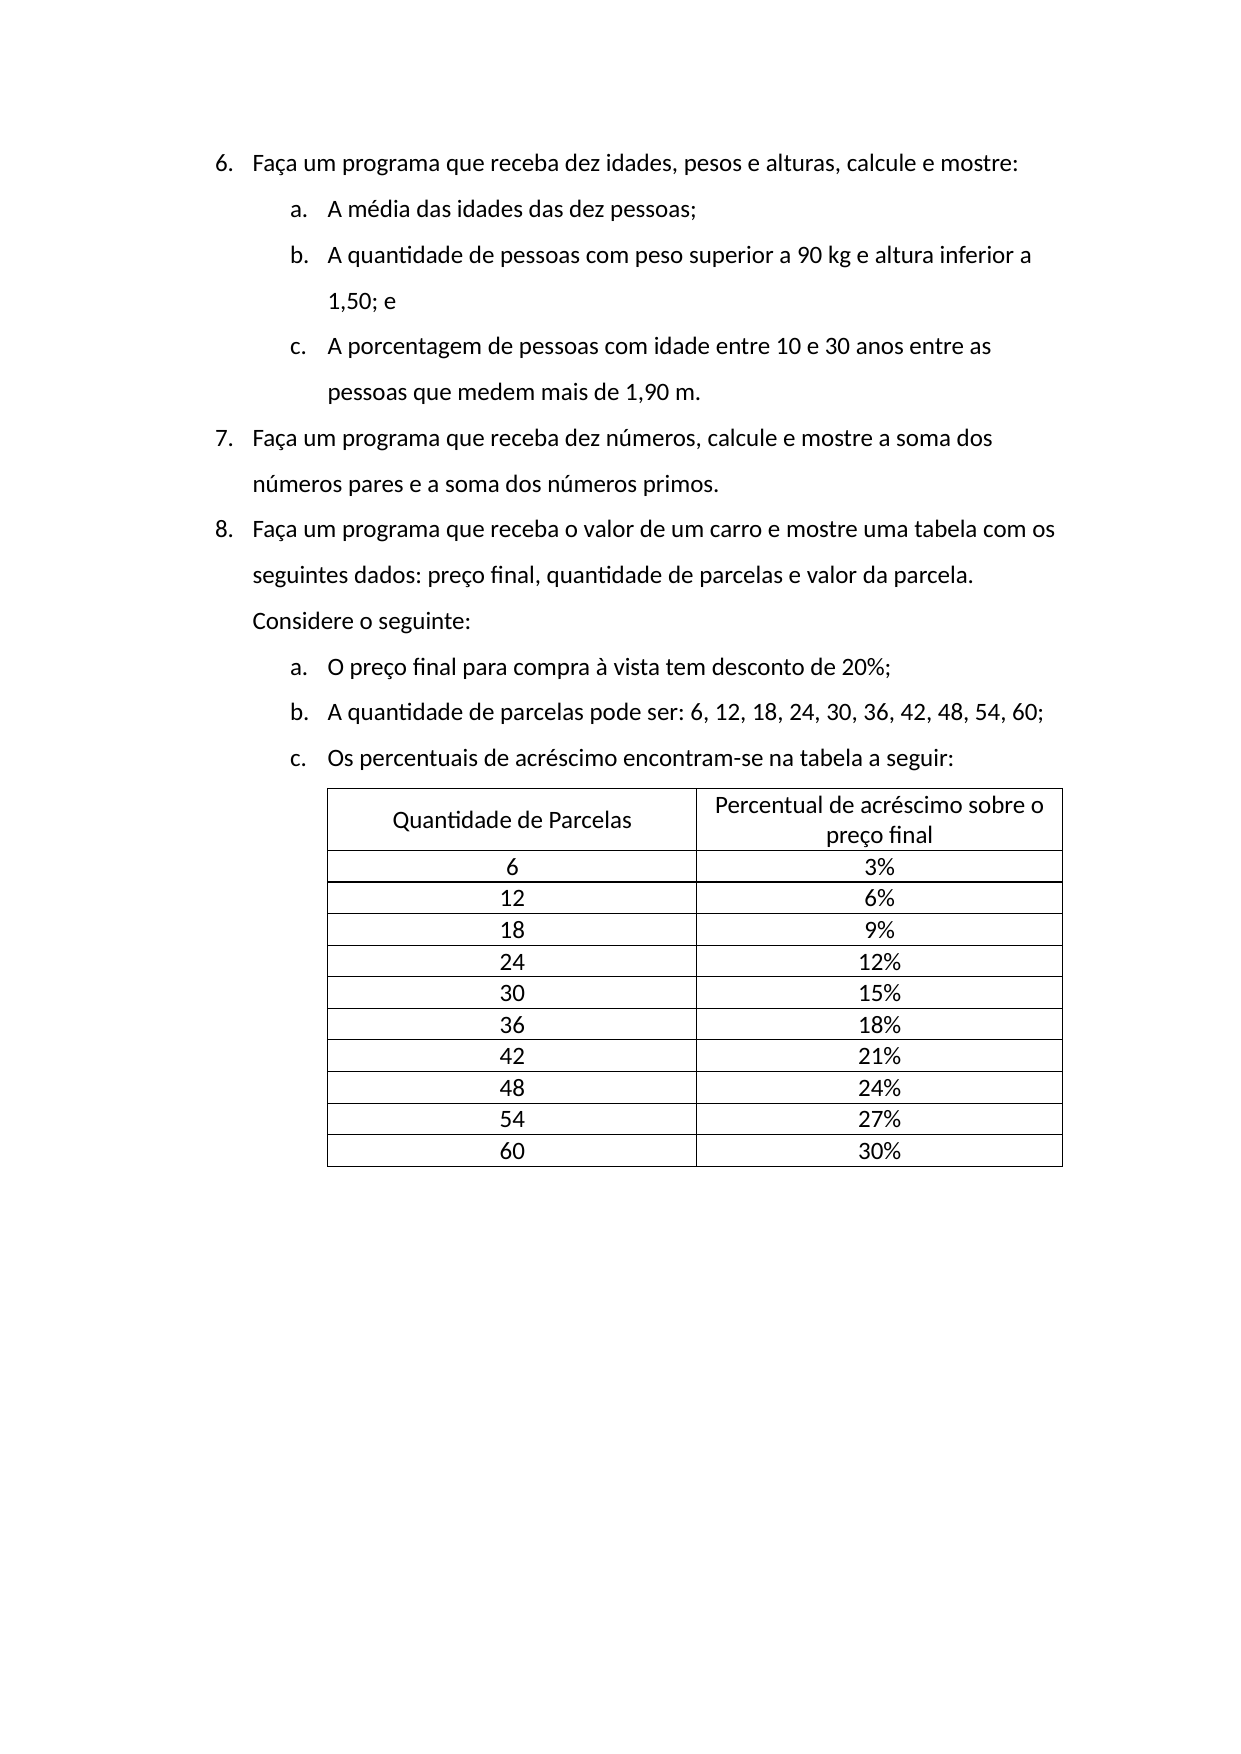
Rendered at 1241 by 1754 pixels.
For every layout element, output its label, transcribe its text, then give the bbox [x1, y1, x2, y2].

table_cell 42 [328, 1040, 696, 1071]
table_cell 6 [328, 851, 696, 881]
list Os percentuais de acréscimo encontram-se na tabela a seguir: [290, 742, 1063, 773]
table_cell 24% [697, 1072, 1062, 1102]
table_cell 12% [697, 946, 1062, 976]
list A porcentagem de pessoas com idade entre 10 e 30 anos entre as pessoas que medem mais de 1,90 m. [290, 331, 1063, 407]
table_cell 54 [328, 1104, 696, 1134]
table_cell 48 [328, 1072, 696, 1102]
table_cell 6% [697, 883, 1062, 913]
table_cell 15% [697, 977, 1062, 1008]
table_cell 18 [328, 914, 696, 944]
list O preço final para compra à vista tem desconto de 20%; [290, 651, 1063, 681]
table_cell 30 [328, 977, 696, 1008]
table_cell 9% [697, 914, 1062, 944]
table_cell 27% [697, 1104, 1062, 1134]
table_header Percentual de acréscimo sobre o preço final [697, 789, 1062, 850]
list A quantidade de parcelas pode ser: 6, 12, 18, 24, 30, 36, 42, 48, 54, 60; [290, 696, 1063, 727]
list Faça um programa que receba dez números, calcule e mostre a soma dos números pares e a soma dos números primos. [215, 422, 1063, 498]
list A quantidade de pessoas com peso superior a 90 kg e altura inferior a 1,50; e [290, 239, 1063, 315]
list Faça um programa que receba o valor de um carro e mostre uma tabela com os seguintes dados: preço final, quantidade de parcelas e valor da parcela. Considere o seguinte: [215, 513, 1063, 635]
table_cell 12 [328, 883, 696, 913]
table_cell 21% [697, 1040, 1062, 1071]
table_cell 18% [697, 1009, 1062, 1039]
table_cell 3% [697, 851, 1062, 881]
table_cell 36 [328, 1009, 696, 1039]
table_cell 30% [697, 1135, 1062, 1166]
list Faça um programa que receba dez idades, pesos e alturas, calcule e mostre: [215, 148, 1063, 178]
table_cell 60 [328, 1135, 696, 1166]
table_cell 24 [328, 946, 696, 976]
list A média das idades das dez pessoas; [290, 193, 1063, 224]
table_header Quantidade de Parcelas [328, 789, 696, 850]
